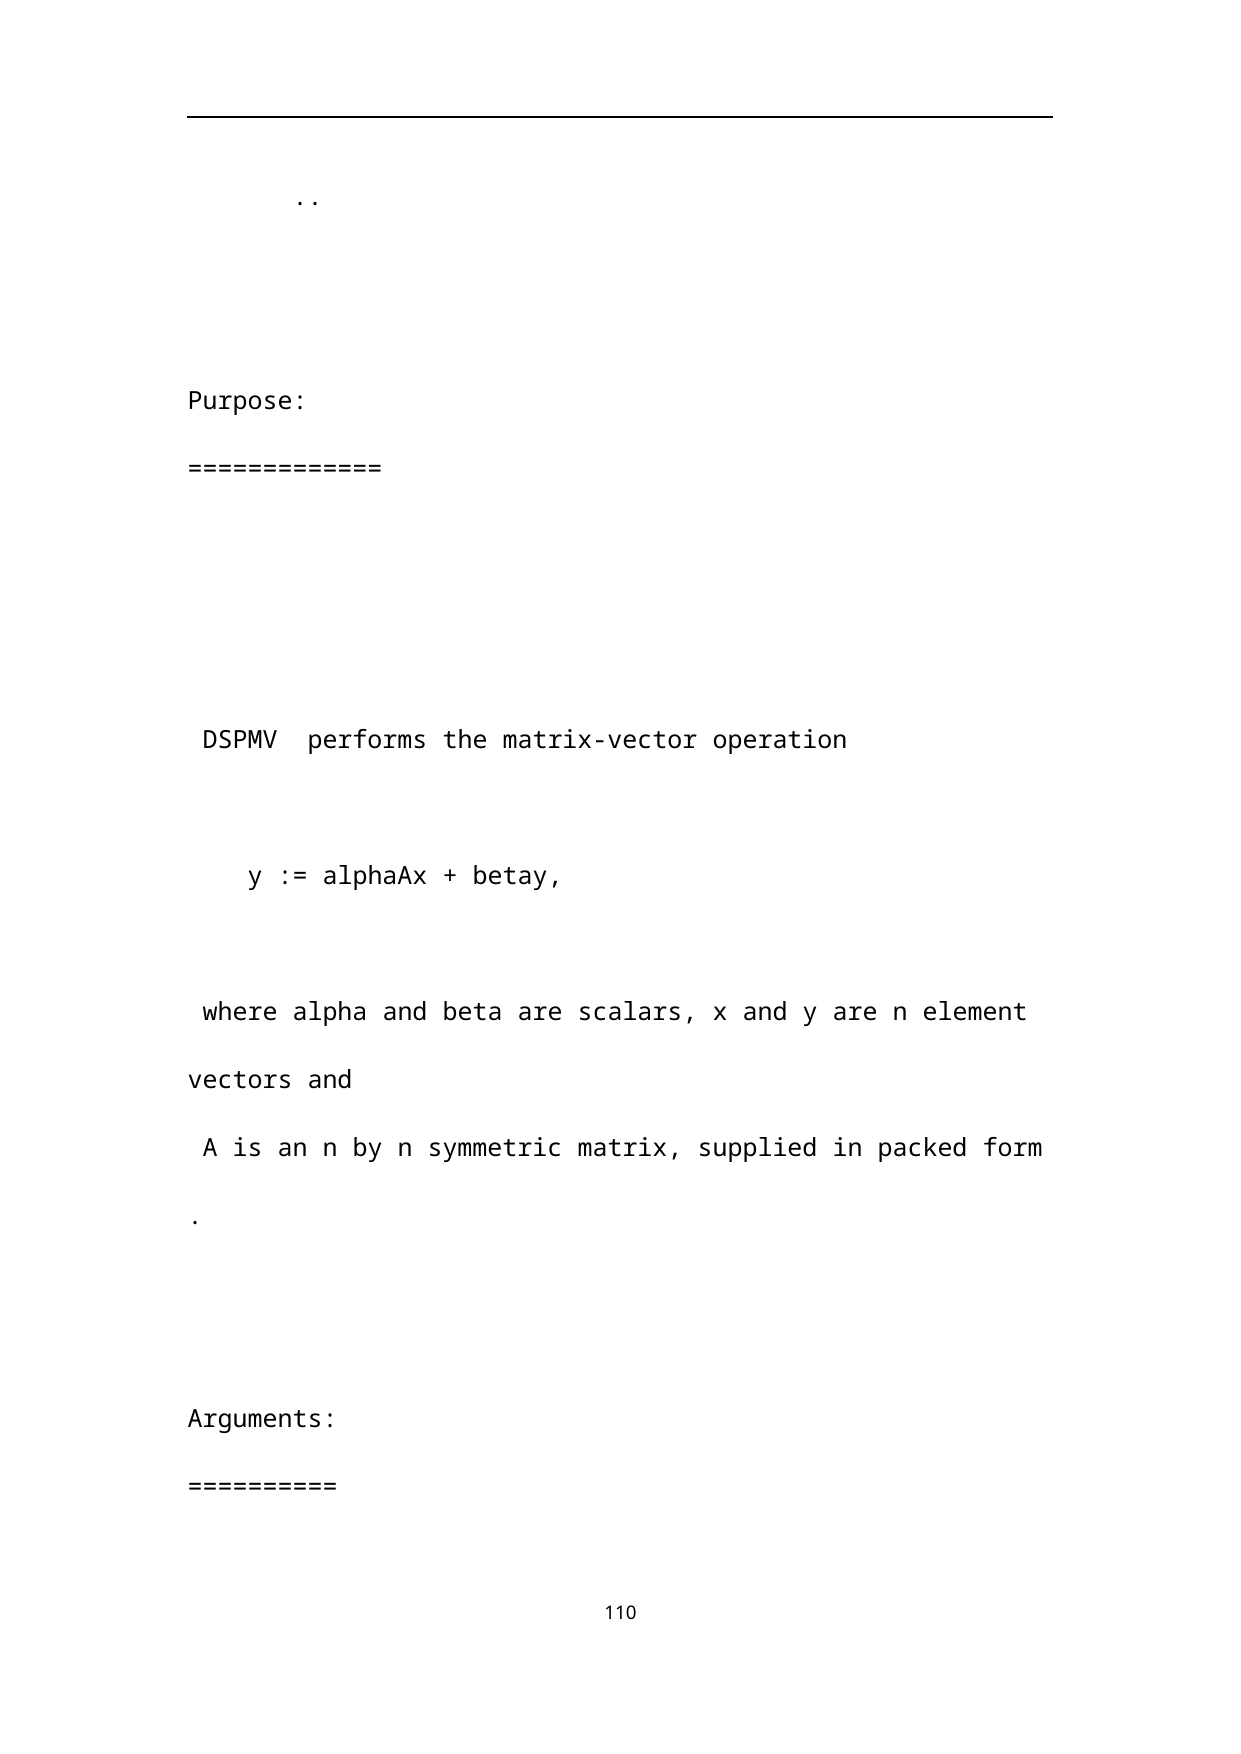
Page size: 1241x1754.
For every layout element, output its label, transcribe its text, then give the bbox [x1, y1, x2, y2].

text y := alphaAx + betay, [187, 841, 1053, 909]
text DSPMV performs the matrix-vector operation [187, 705, 1053, 773]
text .. [187, 162, 1053, 229]
text Arguments: [187, 1384, 1053, 1452]
text Purpose: [187, 365, 1053, 433]
text A is an n by n symmetric matrix, supplied in packed form. [187, 1112, 1053, 1248]
text where alpha and beta are scalars, x and y are n element vectors and [187, 977, 1053, 1112]
text ============= [187, 433, 1053, 501]
text ========== [187, 1452, 1053, 1520]
